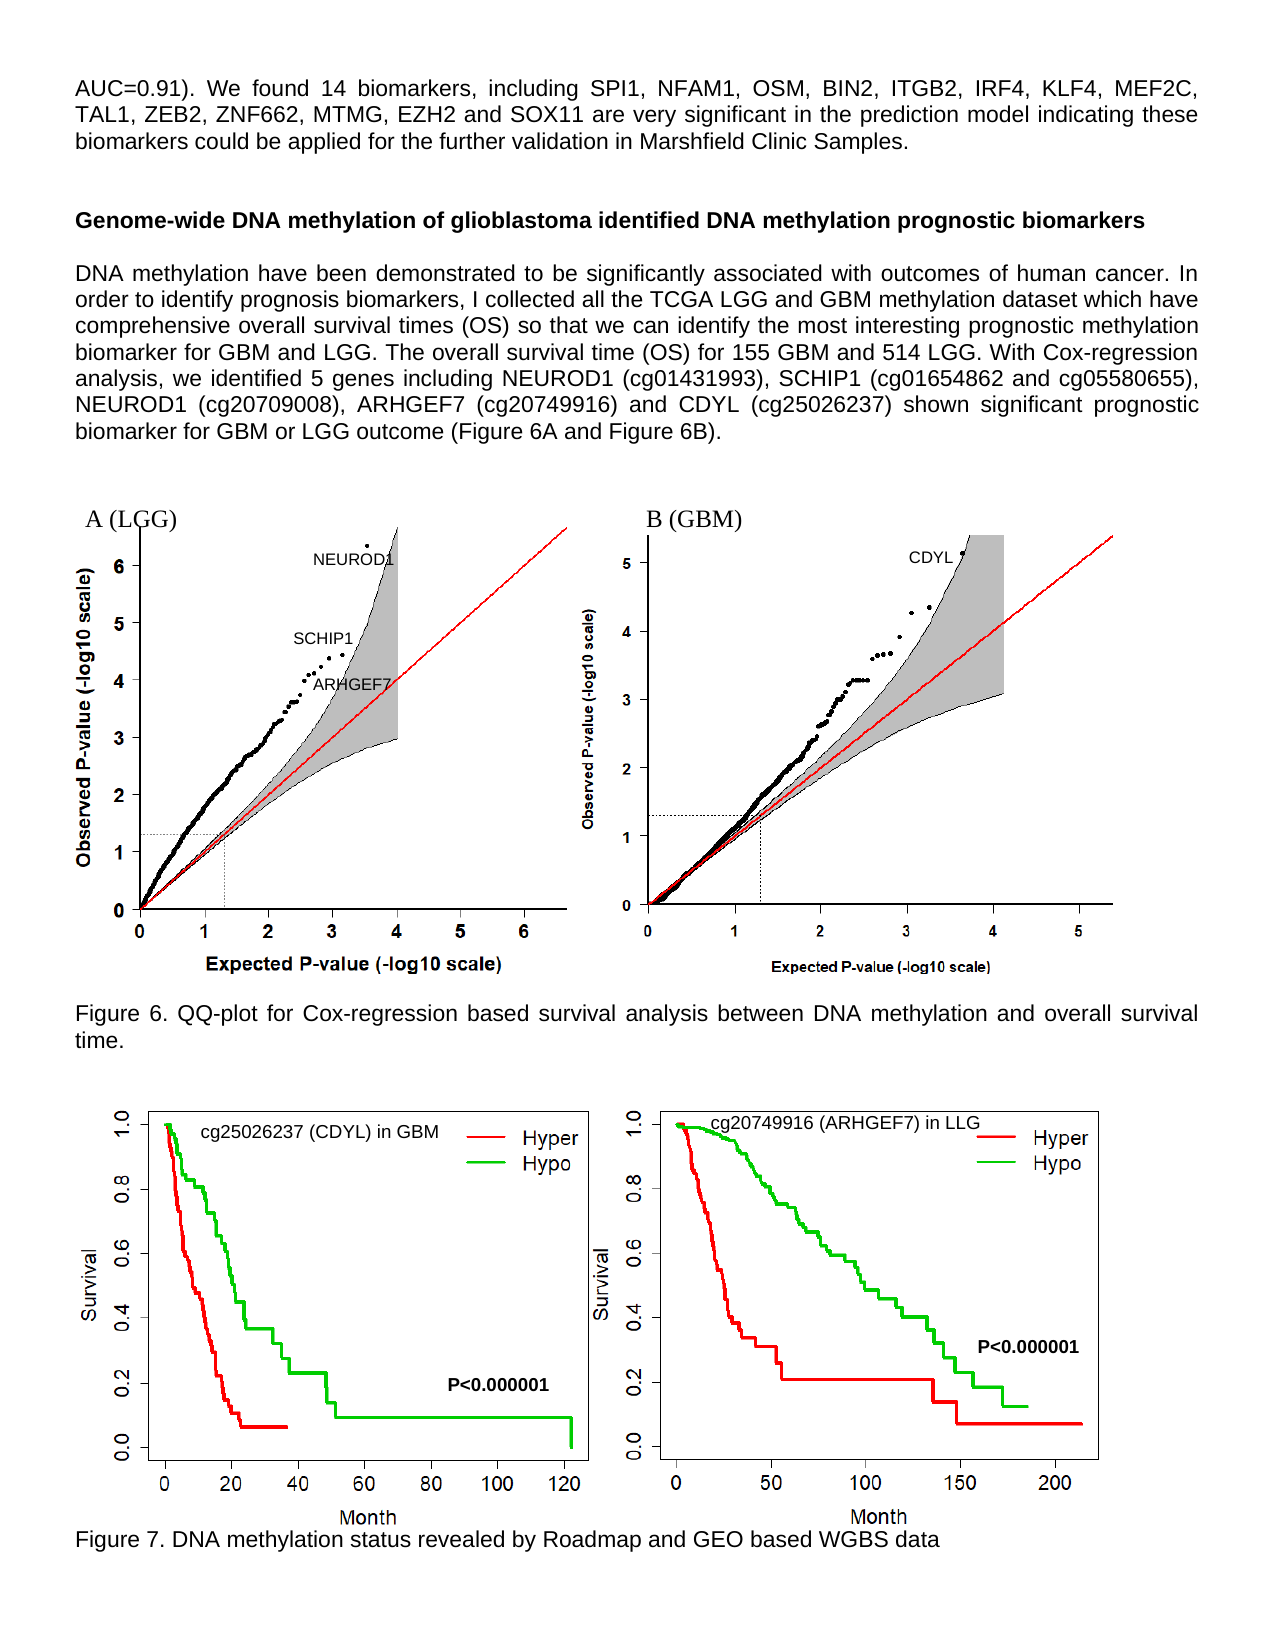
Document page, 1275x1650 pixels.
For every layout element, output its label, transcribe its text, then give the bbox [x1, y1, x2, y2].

picture [80, 1105, 1102, 1526]
text Genome-wide DNA methylation of glioblastoma identified DNA methylation prognostic biomarkers [75, 207, 1200, 233]
picture [75, 523, 571, 974]
text Figure 7. DNA methylation status revealed by Roadmap and GEO based WGBS data [75, 1526, 1200, 1552]
text DNA methylation have been demonstrated to be significantly associated with outcomes of human cancer. In order to identify prognosis biomarkers, I collected all the TCGA LGG and GBM methylation dataset which have comprehensive overall survival times (OS) so that we can identify the most interesting prognostic methylation biomarker for GBM and LGG. The overall survival time (OS) for 155 GBM and 514 LGG. With Cox-regression analysis, we identified 5 genes including NEUROD1 (cg01431993), SCHIP1 (cg01654862 and cg05580655), NEUROD1 (cg20709008), ARHGEF7 (cg20749916) and CDYL (cg25026237) shown significant prognostic biomarker for GBM or LGG outcome (Figure 6A and Figure 6B). [75, 259, 1200, 444]
text Figure 6. QQ-plot for Cox-regression based survival analysis between DNA methylation and overall survival time. [75, 1000, 1200, 1053]
picture [576, 533, 1113, 974]
